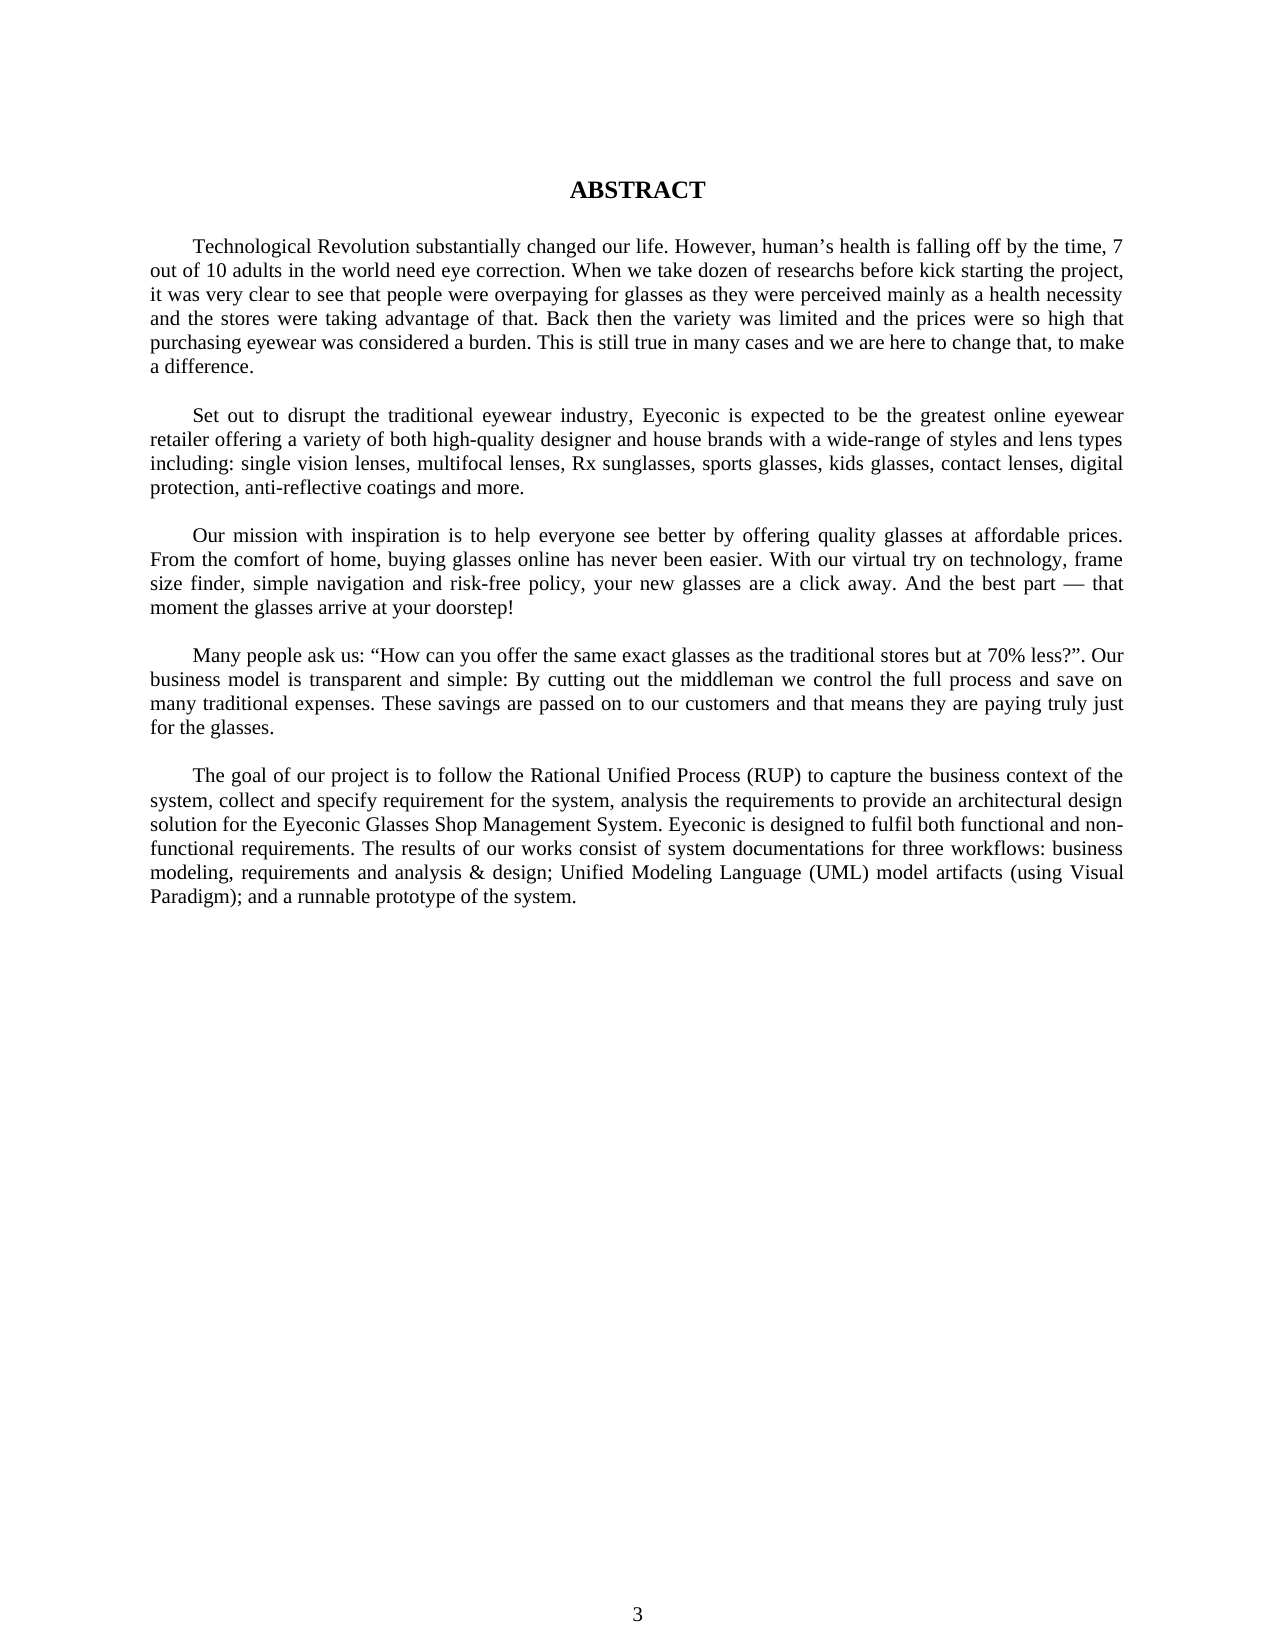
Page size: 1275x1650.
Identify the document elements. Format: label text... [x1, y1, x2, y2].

text Technological Revolution substantially changed our life. However, human’s health is falling off by the time, 7 out of 10 adults in the world need eye correction. When we take dozen of researchs before kick starting the project, it was very clear to see that people were overpaying for glasses as they were perceived mainly as a health necessity and the stores were taking advantage of that. Back then the variety was limited and the prices were so high that purchasing eyewear was considered a burden. This is still true in many cases and we are here to change that, to make a difference. [150, 234, 1125, 378]
text Our mission with inspiration is to help everyone see better by offering quality glasses at affordable prices. From the comfort of home, buying glasses online has never been easier. With our virtual try on technology, frame size finder, simple navigation and risk-free policy, your new glasses are a click away. And the best part — that moment the glasses arrive at your doorstep! [150, 523, 1125, 619]
text The goal of our project is to follow the Rational Unified Process (RUP) to capture the business context of the system, collect and specify requirement for the system, analysis the requirements to provide an architectural design solution for the Eyeconic Glasses Shop Management System. Eyeconic is designed to fulfil both functional and non-functional requirements. The results of our works consist of system documentations for three workflows: business modeling, requirements and analysis & design; Unified Modeling Language (UML) model artifacts (using Visual Paradigm); and a runnable prototype of the system. [150, 763, 1125, 908]
text Set out to disrupt the traditional eyewear industry, Eyeconic is expected to be the greatest online eyewear retailer offering a variety of both high-quality designer and house brands with a wide-range of styles and lens types including: single vision lenses, multifocal lenses, Rx sunglasses, sports glasses, kids glasses, contact lenses, digital protection, anti-reflective coatings and more. [150, 402, 1125, 499]
text Many people ask us: “How can you offer the same exact glasses as the traditional stores but at 70% less?”. Our business model is transparent and simple: By cutting out the middleman we control the full process and save on many traditional expenses. These savings are passed on to our customers and that means they are paying truly just for the glasses. [150, 643, 1125, 739]
subtitle ABSTRACT [150, 175, 1125, 204]
